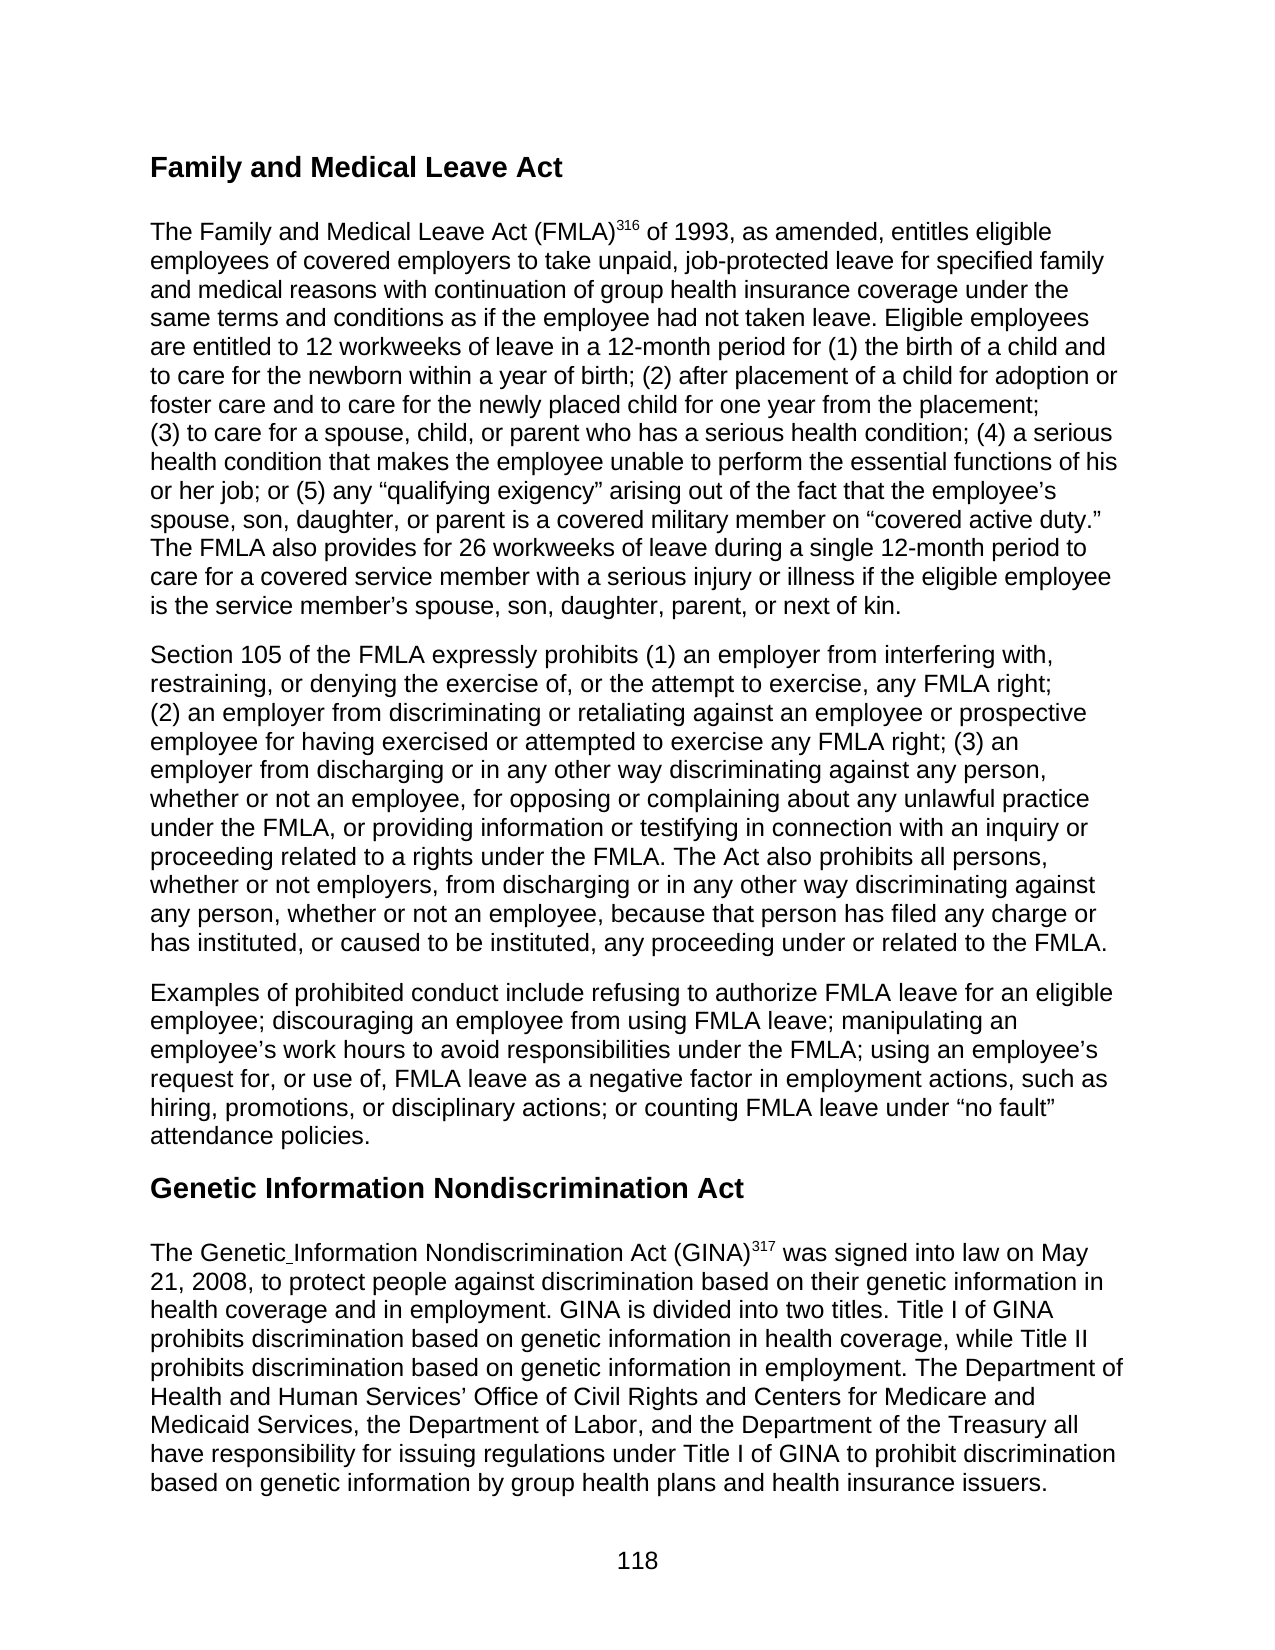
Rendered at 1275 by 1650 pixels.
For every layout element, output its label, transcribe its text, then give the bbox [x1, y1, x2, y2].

text The Family and Medical Leave Act (FMLA) of 1993, as amended, entitles eligible employees of covered employers to take unpaid, job-protected leave for specified family and medical reasons with continuation of group health insurance coverage under the same terms and conditions as if the employee had not taken leave. Eligible employees are entitled to 12 workweeks of leave in a 12-month period for (1) the birth of a child and to care for the newborn within a year of birth; (2) after placement of a child for adoption or foster care and to care for the newly placed child for one year from the placement; (3) to care for a spouse, child, or parent who has a serious health condition; (4) a serious health condition that makes the employee unable to perform the essential functions of his or her job; or (5) any “qualifying exigency” arising out of the fact that the employee’s spouse, son, daughter, or parent is a covered military member on “covered active duty.” The FMLA also provides for 26 workweeks of leave during a single 12-month period to care for a covered service member with a serious injury or illness if the eligible employee is the service member’s spouse, son, daughter, parent, or next of kin. [150, 217, 1125, 619]
subtitle Genetic Information Nondiscrimination Act [150, 1171, 1125, 1204]
text Examples of prohibited conduct include refusing to authorize FMLA leave for an eligible employee; discouraging an employee from using FMLA leave; manipulating an employee’s work hours to avoid responsibilities under the FMLA; using an employee’s request for, or use of, FMLA leave as a negative factor in employment actions, such as hiring, promotions, or disciplinary actions; or counting FMLA leave under “no fault” attendance policies. [150, 977, 1125, 1150]
subtitle Family and Medical Leave Act [150, 150, 1125, 183]
text Section 105 of the FMLA expressly prohibits (1) an employer from interfering with, restraining, or denying the exercise of, or the attempt to exercise, any FMLA right; (2) an employer from discriminating or retaliating against an employee or prospective employee for having exercised or attempted to exercise any FMLA right; (3) an employer from discharging or in any other way discriminating against any person, whether or not an employee, for opposing or complaining about any unlawful practice under the FMLA, or providing information or testifying in connection with an inquiry or proceeding related to a rights under the FMLA. The Act also prohibits all persons, whether or not employers, from discharging or in any other way discriminating against any person, whether or not an employee, because that person has filed any charge or has instituted, or caused to be instituted, any proceeding under or related to the FMLA. [150, 640, 1125, 957]
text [150, 1238, 1125, 1497]
